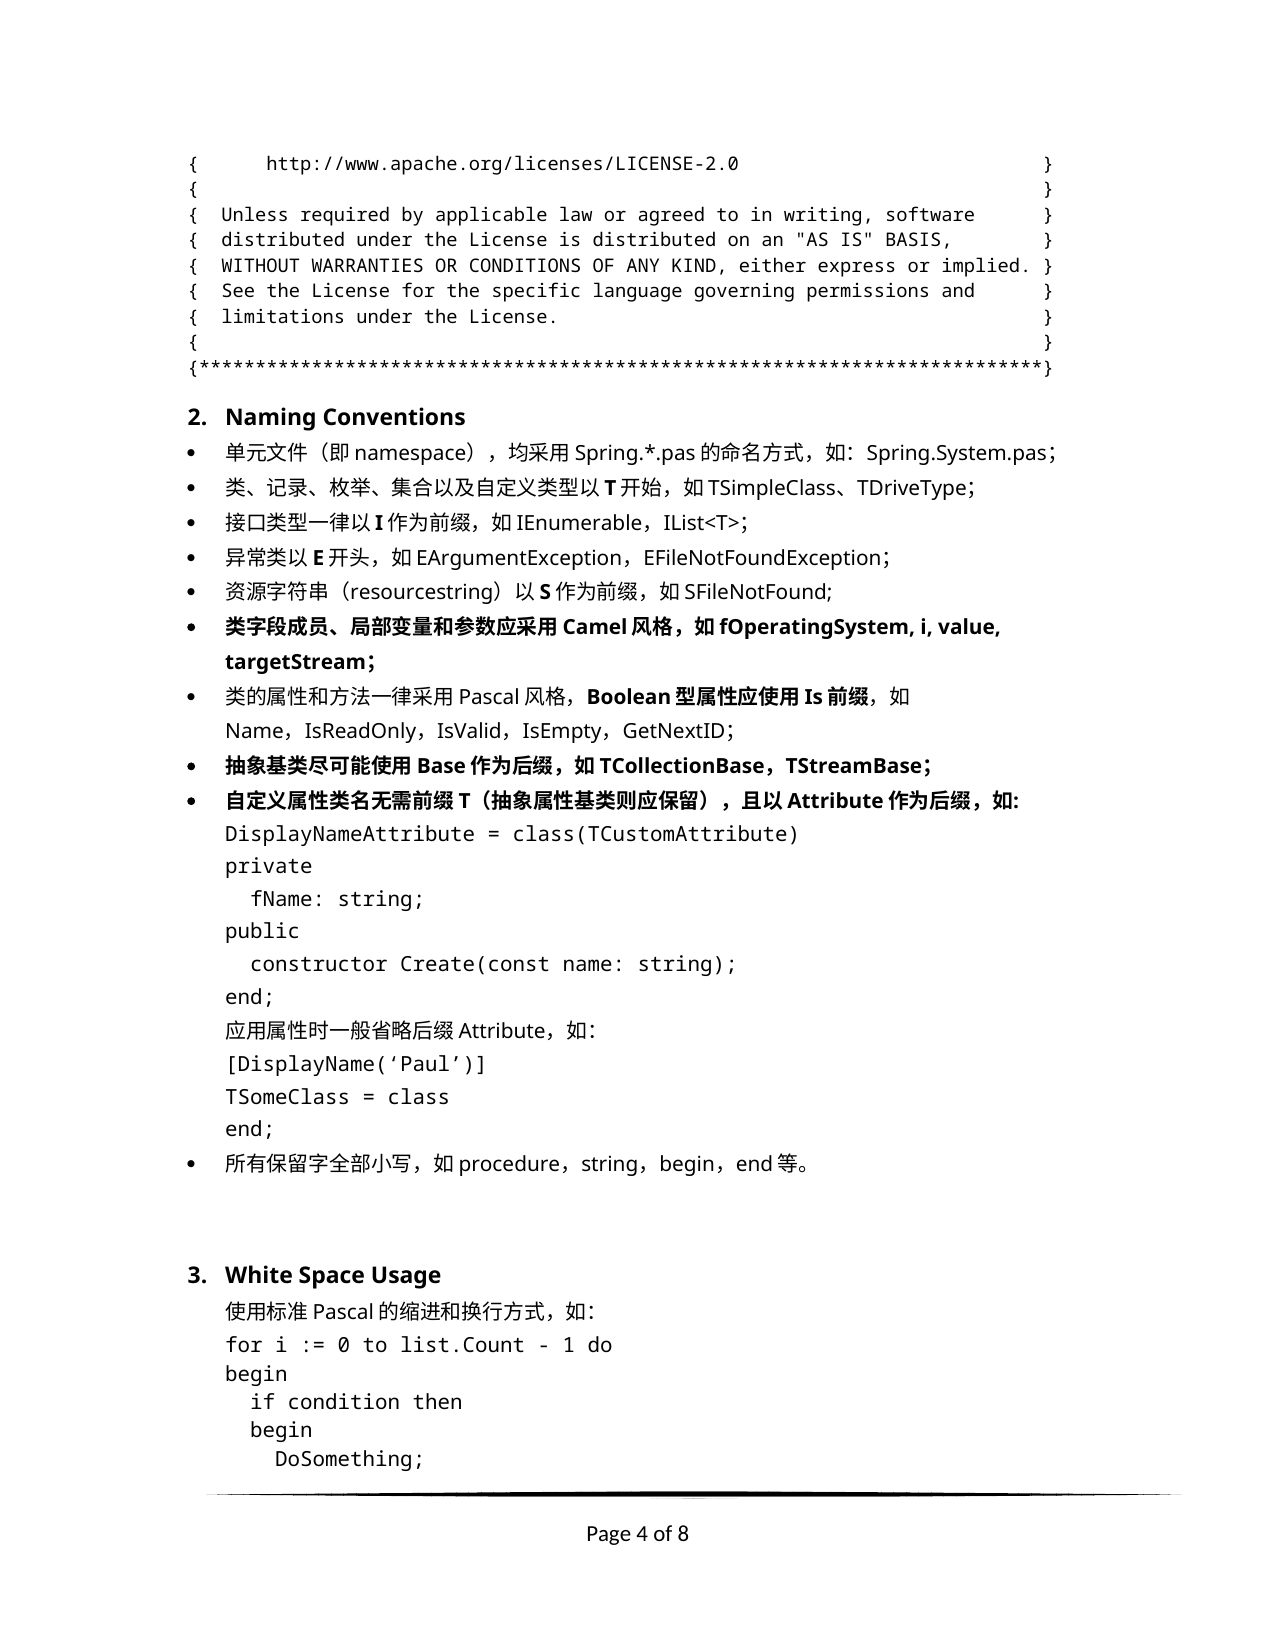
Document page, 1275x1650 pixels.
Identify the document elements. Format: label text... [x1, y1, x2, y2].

list 抽象基类尽可能使用Base作为后缀，如TCollectionBase，TStreamBase； [187, 749, 1087, 780]
list TSomeClass = class [225, 1082, 1087, 1110]
text { distributed under the License is distributed on an "AS IS" BASIS, } [187, 227, 1087, 252]
list 资源字符串（resourcestring）以S作为前缀，如SFileNotFound; [187, 576, 1087, 606]
list if condition then [225, 1387, 1087, 1416]
list 类、记录、枚举、集合以及自定义类型以T开始，如TSimpleClass、TDriveType； [187, 471, 1087, 502]
text { limitations under the License. } [187, 303, 1087, 329]
list 接口类型一律以I作为前缀，如IEnumerable，IList<T>； [187, 506, 1087, 536]
text { http://www.apache.org/licenses/LICENSE-2.0 } [187, 150, 1087, 176]
list end; [225, 1114, 1087, 1143]
list end; [225, 982, 1087, 1010]
list Naming Conventions [187, 401, 1087, 432]
list begin [225, 1359, 1087, 1387]
list fName: string; [225, 884, 1087, 912]
picture [206, 1490, 1182, 1499]
list 使用标准Pascal的缩进和换行方式，如： [225, 1295, 1087, 1326]
list White Space Usage [187, 1259, 1087, 1291]
list 类的属性和方法一律采用Pascal风格，Boolean型属性应使用Is前缀，如Name，IsReadOnly，IsValid，IsEmpty，GetNextID； [187, 680, 1087, 745]
list public [225, 917, 1087, 945]
list 应用属性时一般省略后缀Attribute，如： [225, 1014, 1087, 1045]
list 类字段成员、局部变量和参数应采用Camel风格，如fOperatingSystem, i, value, targetStream； [187, 610, 1087, 676]
list private [225, 851, 1087, 880]
list begin [225, 1416, 1087, 1444]
list 异常类以E开头，如EArgumentException，EFileNotFoundException； [187, 541, 1087, 571]
text { } [187, 176, 1087, 201]
list 所有保留字全部小写，如procedure，string，begin，end等。 [187, 1147, 1087, 1177]
list 自定义属性类名无需前缀T（抽象属性基类则应保留），且以Attribute作为后缀，如: DisplayNameAttribute = class(TCustomAttribute) [187, 784, 1087, 847]
text { See the License for the specific language governing permissions and } [187, 278, 1087, 303]
list 单元文件（即namespace），均采用Spring.*.pas的命名方式，如：Spring.System.pas； [187, 436, 1087, 467]
list constructor Create(const name: string); [225, 949, 1087, 978]
text { WITHOUT WARRANTIES OR CONDITIONS OF ANY KIND, either express or implied. } [187, 252, 1087, 278]
text {***************************************************************************} [187, 354, 1087, 380]
list for i := 0 to list.Count - 1 do [225, 1330, 1087, 1359]
text { Unless required by applicable law or agreed to in writing, software } [187, 201, 1087, 227]
list [DisplayName(‘Paul’)] [225, 1049, 1087, 1078]
list DoSomething; [225, 1444, 1087, 1472]
text { } [187, 329, 1087, 354]
